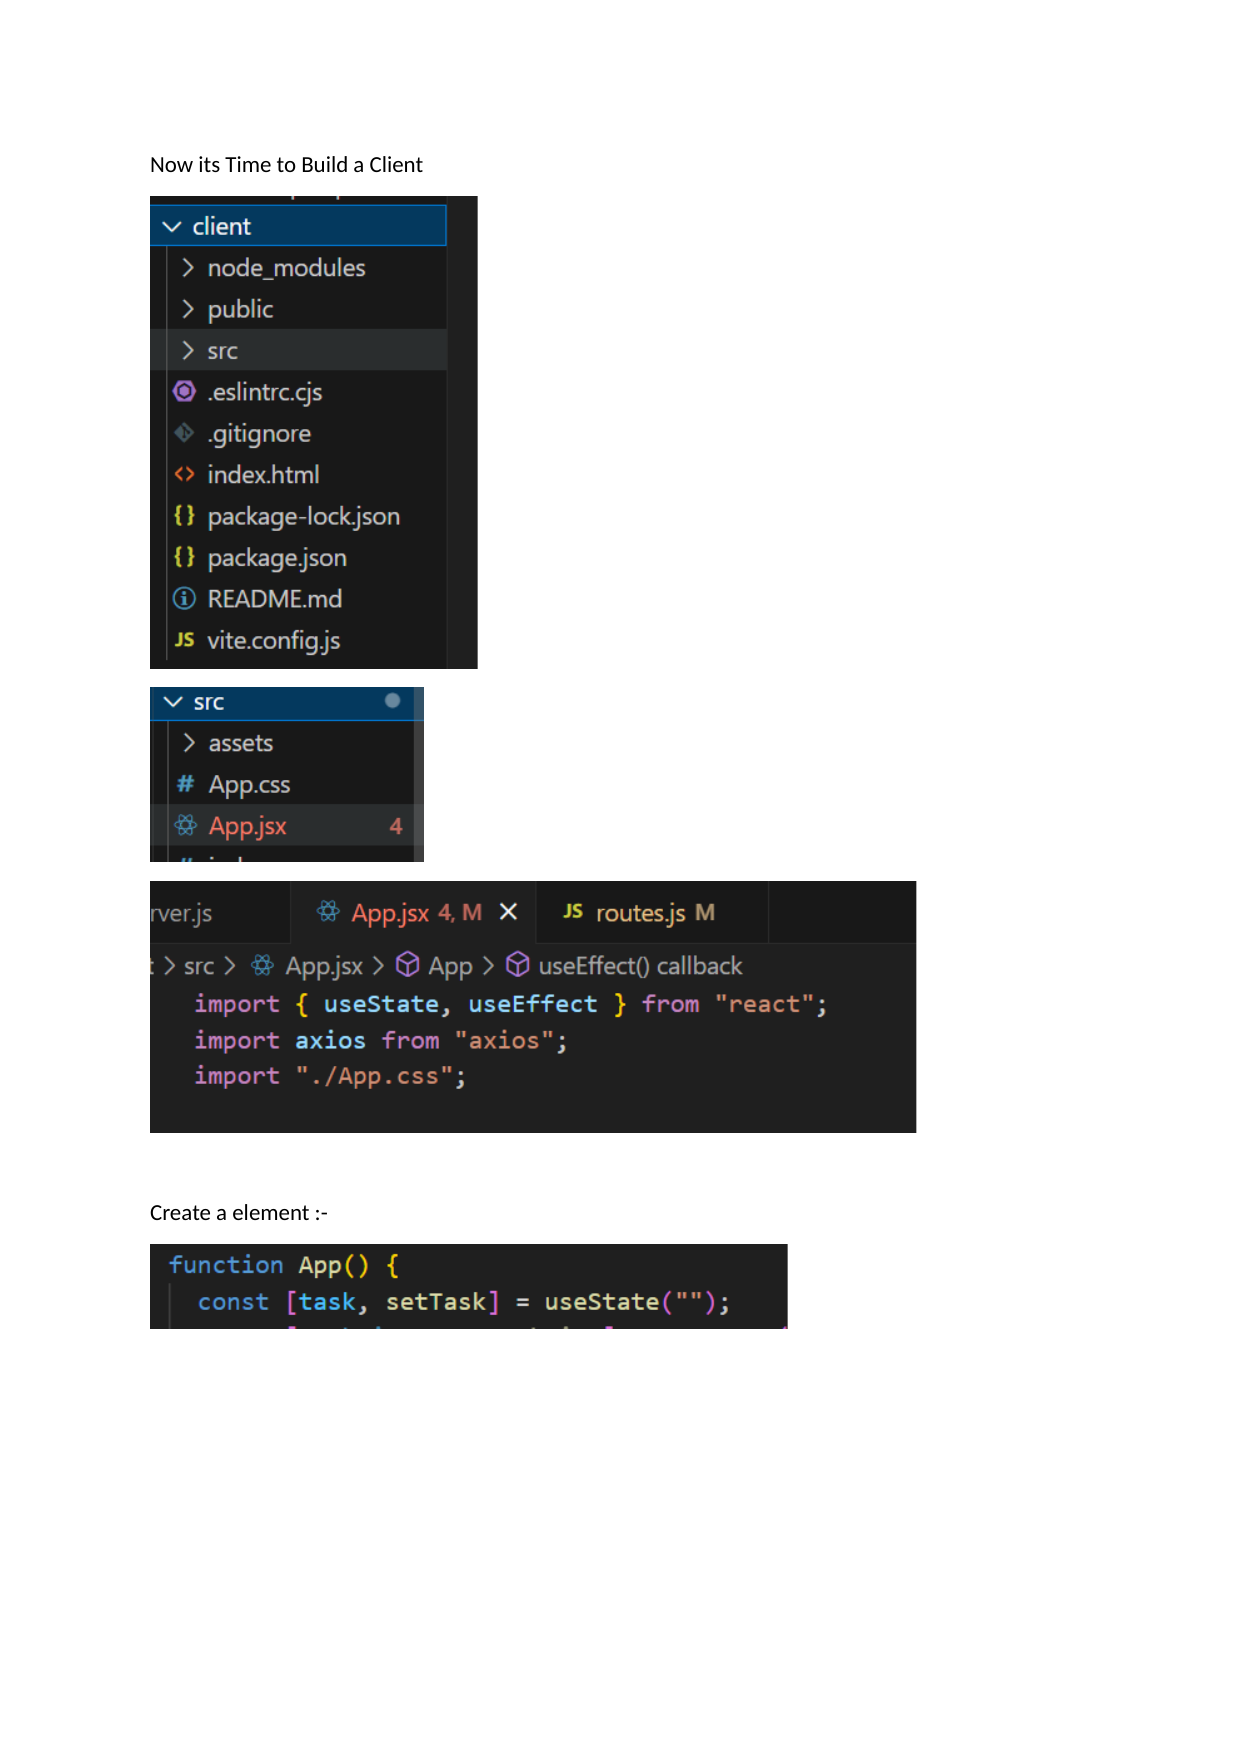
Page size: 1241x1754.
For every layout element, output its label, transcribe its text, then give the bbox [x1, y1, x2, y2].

picture [150, 881, 917, 1133]
text Create a element :- [150, 1198, 1090, 1226]
picture [150, 196, 478, 669]
picture [150, 687, 424, 862]
text Now its Time to Build a Client [150, 150, 1090, 178]
picture [150, 1244, 788, 1329]
